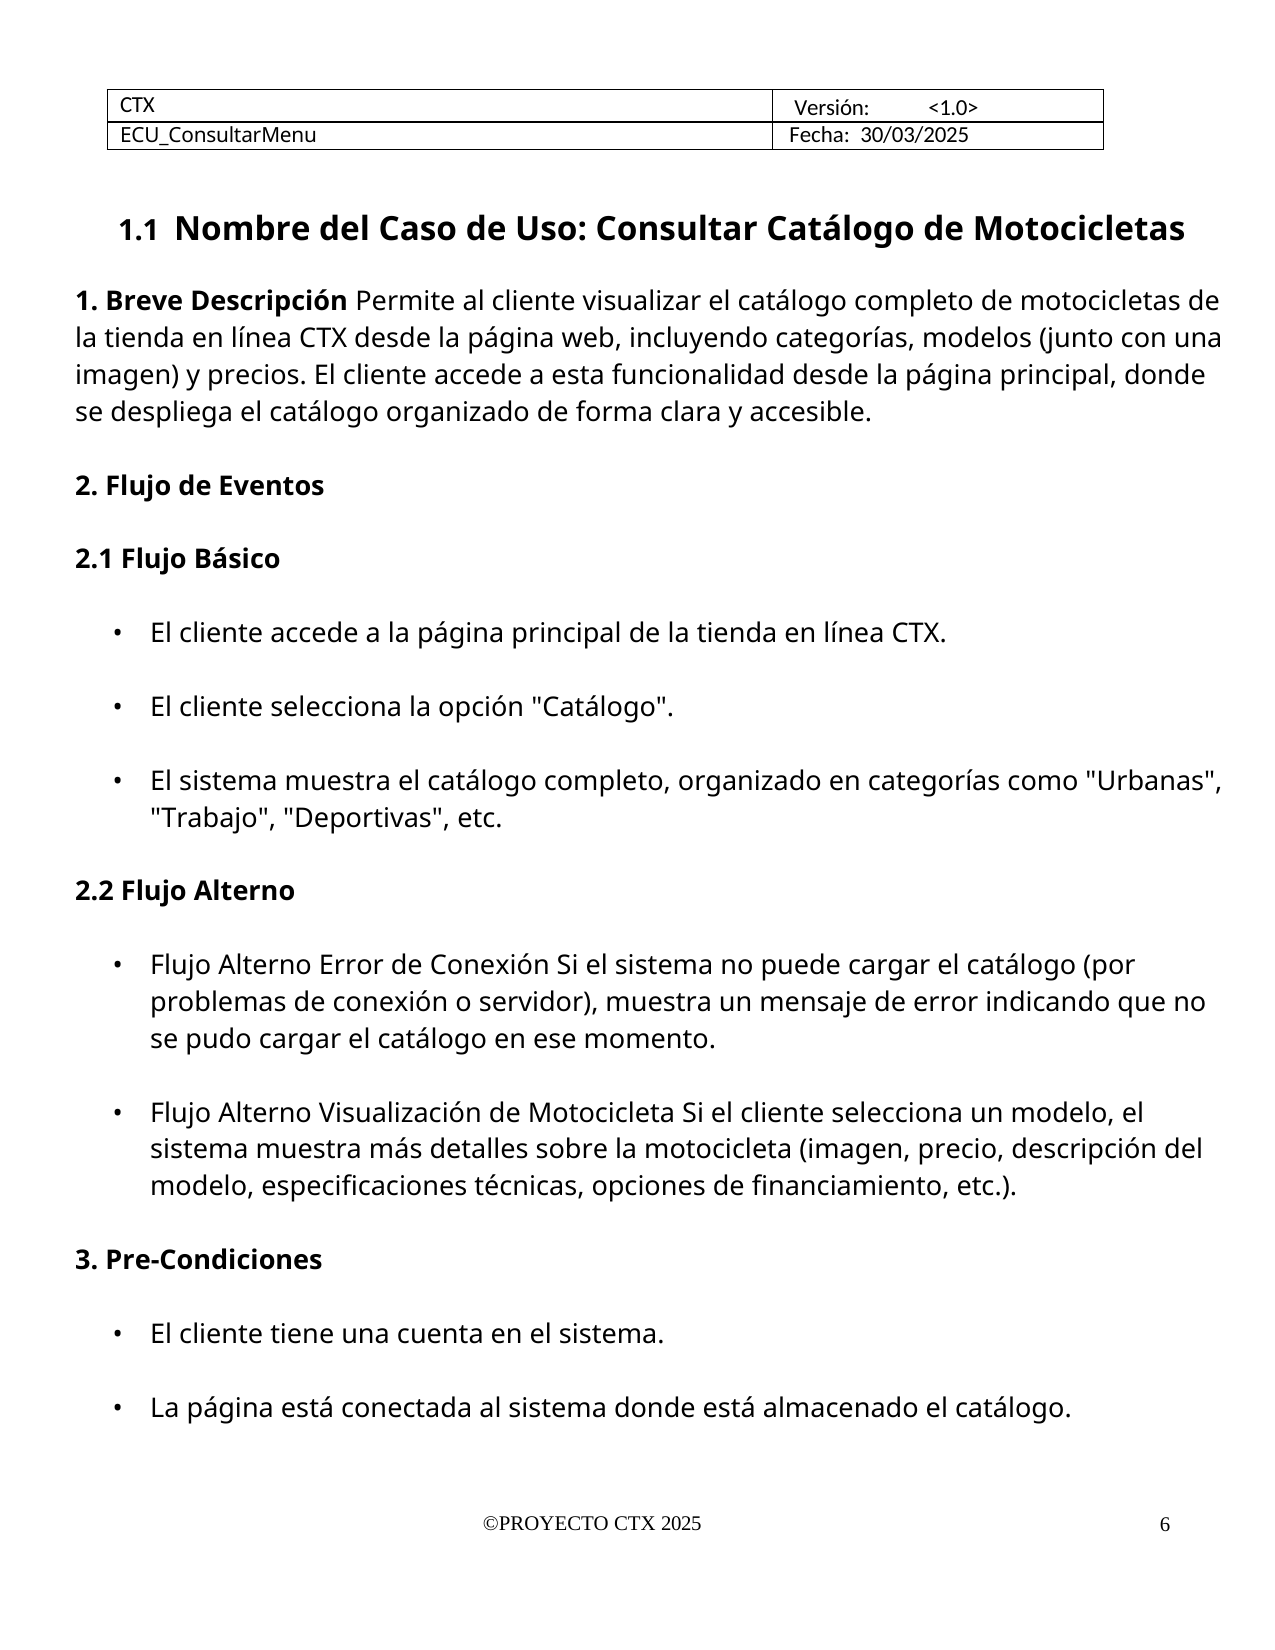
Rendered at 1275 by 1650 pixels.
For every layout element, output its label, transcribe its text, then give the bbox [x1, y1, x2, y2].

text 3. Pre-Condiciones [75, 1241, 1237, 1277]
list Nombre del Caso de Uso: Consultar Catálogo de Motocicletas [118, 205, 1237, 251]
list Flujo Alterno Error de Conexión Si el sistema no puede cargar el catálogo (por problemas de conexión o servidor), muestra un mensaje de error indicando que no se pudo cargar el catálogo en ese momento. [112, 946, 1237, 1056]
list Flujo Alterno Visualización de Motocicleta Si el cliente selecciona un modelo, el sistema muestra más detalles sobre la motocicleta (imagen, precio, descripción del modelo, especificaciones técnicas, opciones de financiamiento, etc.). [112, 1093, 1237, 1204]
list El cliente tiene una cuenta en el sistema. [112, 1314, 1237, 1351]
text 2.2 Flujo Alterno [75, 872, 1237, 909]
list El sistema muestra el catálogo completo, organizado en categorías como "Urbanas", "Trabajo", "Deportivas", etc. [112, 761, 1237, 835]
text 2. Flujo de Eventos [75, 466, 1237, 503]
text 2.1 Flujo Básico [75, 540, 1237, 577]
text 1. Breve Descripción Permite al cliente visualizar el catálogo completo de motocicletas de la tienda en línea CTX desde la página web, incluyendo categorías, modelos (junto con una imagen) y precios. El cliente accede a esta funcionalidad desde la página principal, donde se despliega el catálogo organizado de forma clara y accesible. [75, 282, 1237, 429]
list El cliente accede a la página principal de la tienda en línea CTX. [112, 614, 1237, 651]
list La página está conectada al sistema donde está almacenado el catálogo. [112, 1388, 1237, 1425]
list El cliente selecciona la opción "Catálogo". [112, 687, 1237, 724]
